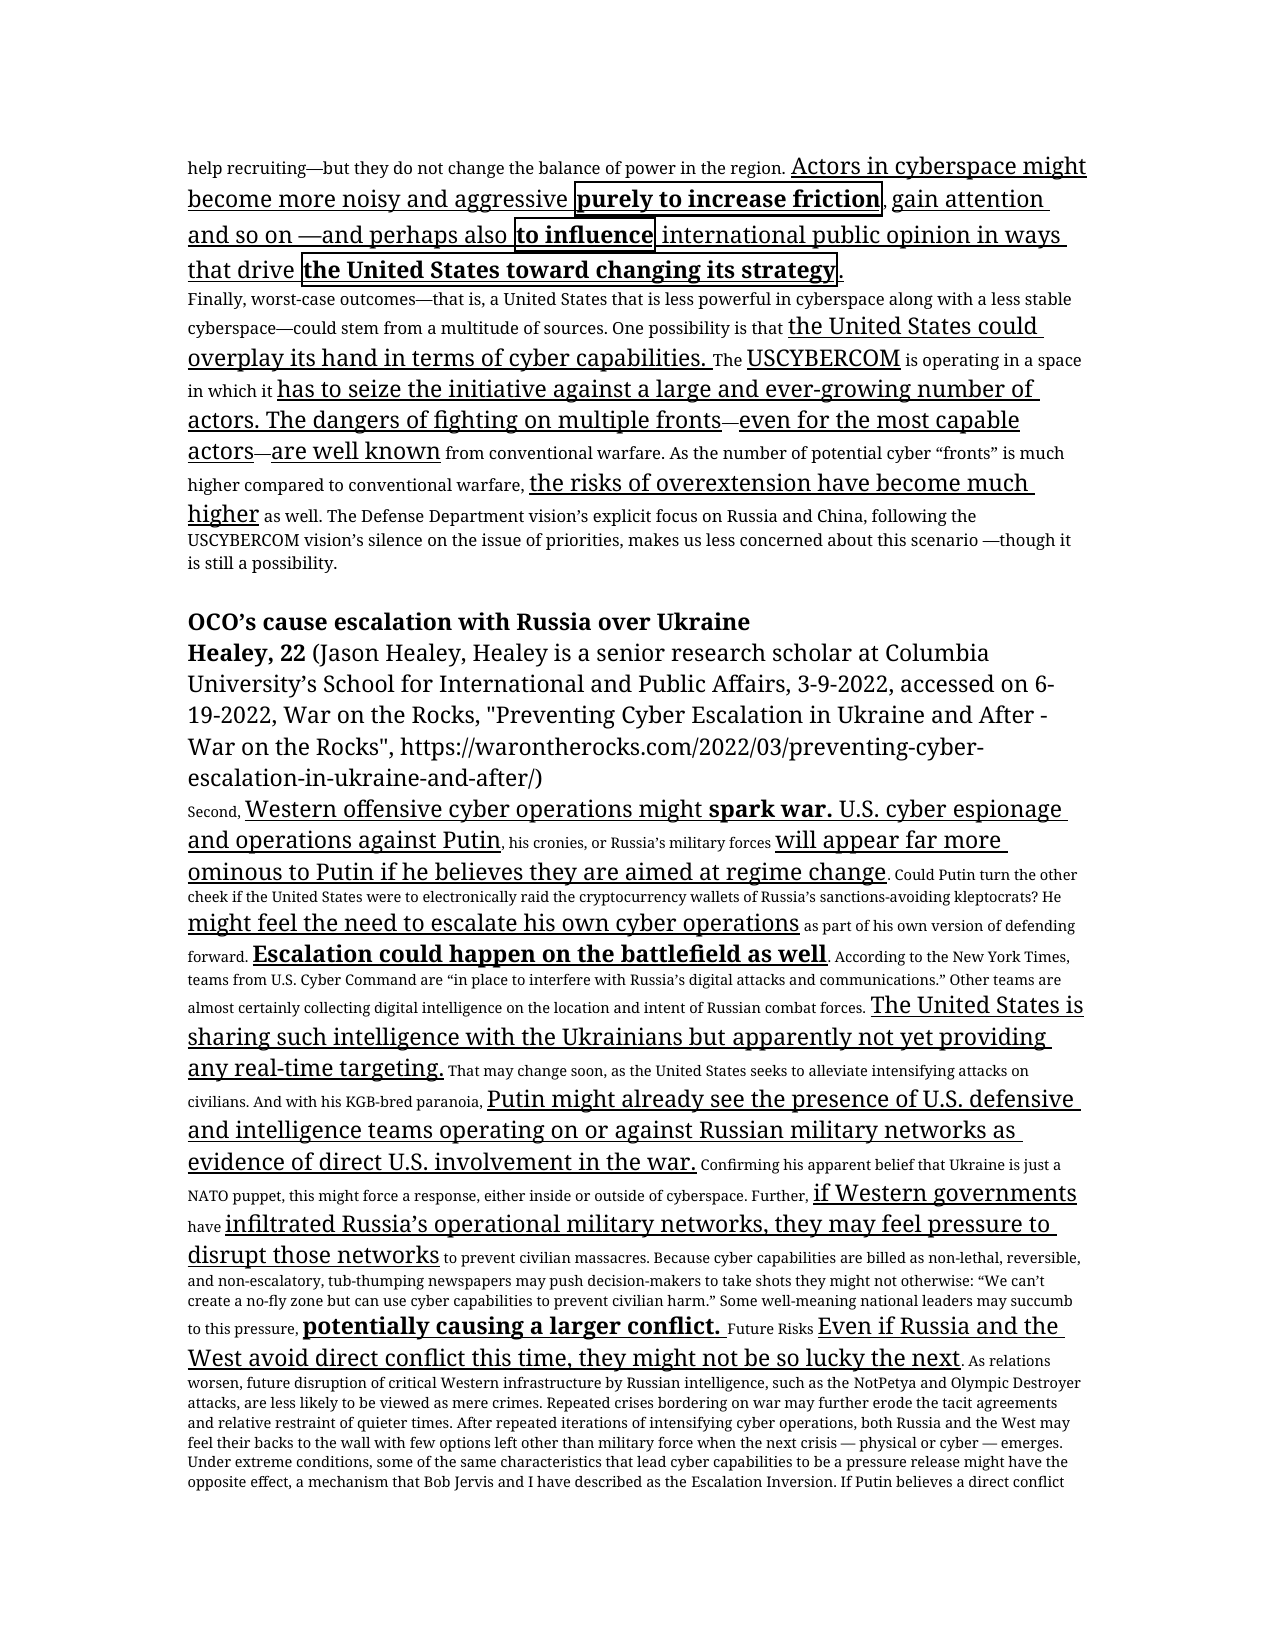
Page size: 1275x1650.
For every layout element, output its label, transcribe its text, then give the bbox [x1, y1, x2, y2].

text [187, 150, 1087, 287]
text Healey, 22 (Jason Healey, Healey is a senior research scholar at Columbia University’s School for International and Public Affairs, 3-9-2022, accessed on 6-19-2022, War on the Rocks, "Preventing Cyber Escalation in Ukraine and After - War on the Rocks", https://warontherocks.com/2022/03/preventing-cyber-escalation-in-ukraine-and-after/) [187, 637, 1087, 793]
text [187, 793, 1087, 1492]
subtitle OCO’s cause escalation with Russia over Ukraine [187, 606, 1087, 637]
text Finally, worst-case outcomes—that is, a United States that is less powerful in cyberspace along with a less stable cyberspace—could stem from a multitude of sources. One possibility is that the United States could overplay its hand in terms of cyber capabilities. The USCYBERCOM is operating in a space in which it has to seize the initiative against a large and ever-growing number of actors. The dangers of fighting on multiple fronts—even for the most capable actors—are well known from conventional warfare. As the number of potential cyber “fronts” is much higher compared to conventional warfare, the risks of overextension have become much higher as well. The Defense Department vision’s explicit focus on Russia and China, following the USCYBERCOM vision’s silence on the issue of priorities, makes us less concerned about this scenario —though it is still a possibility. [187, 287, 1087, 574]
